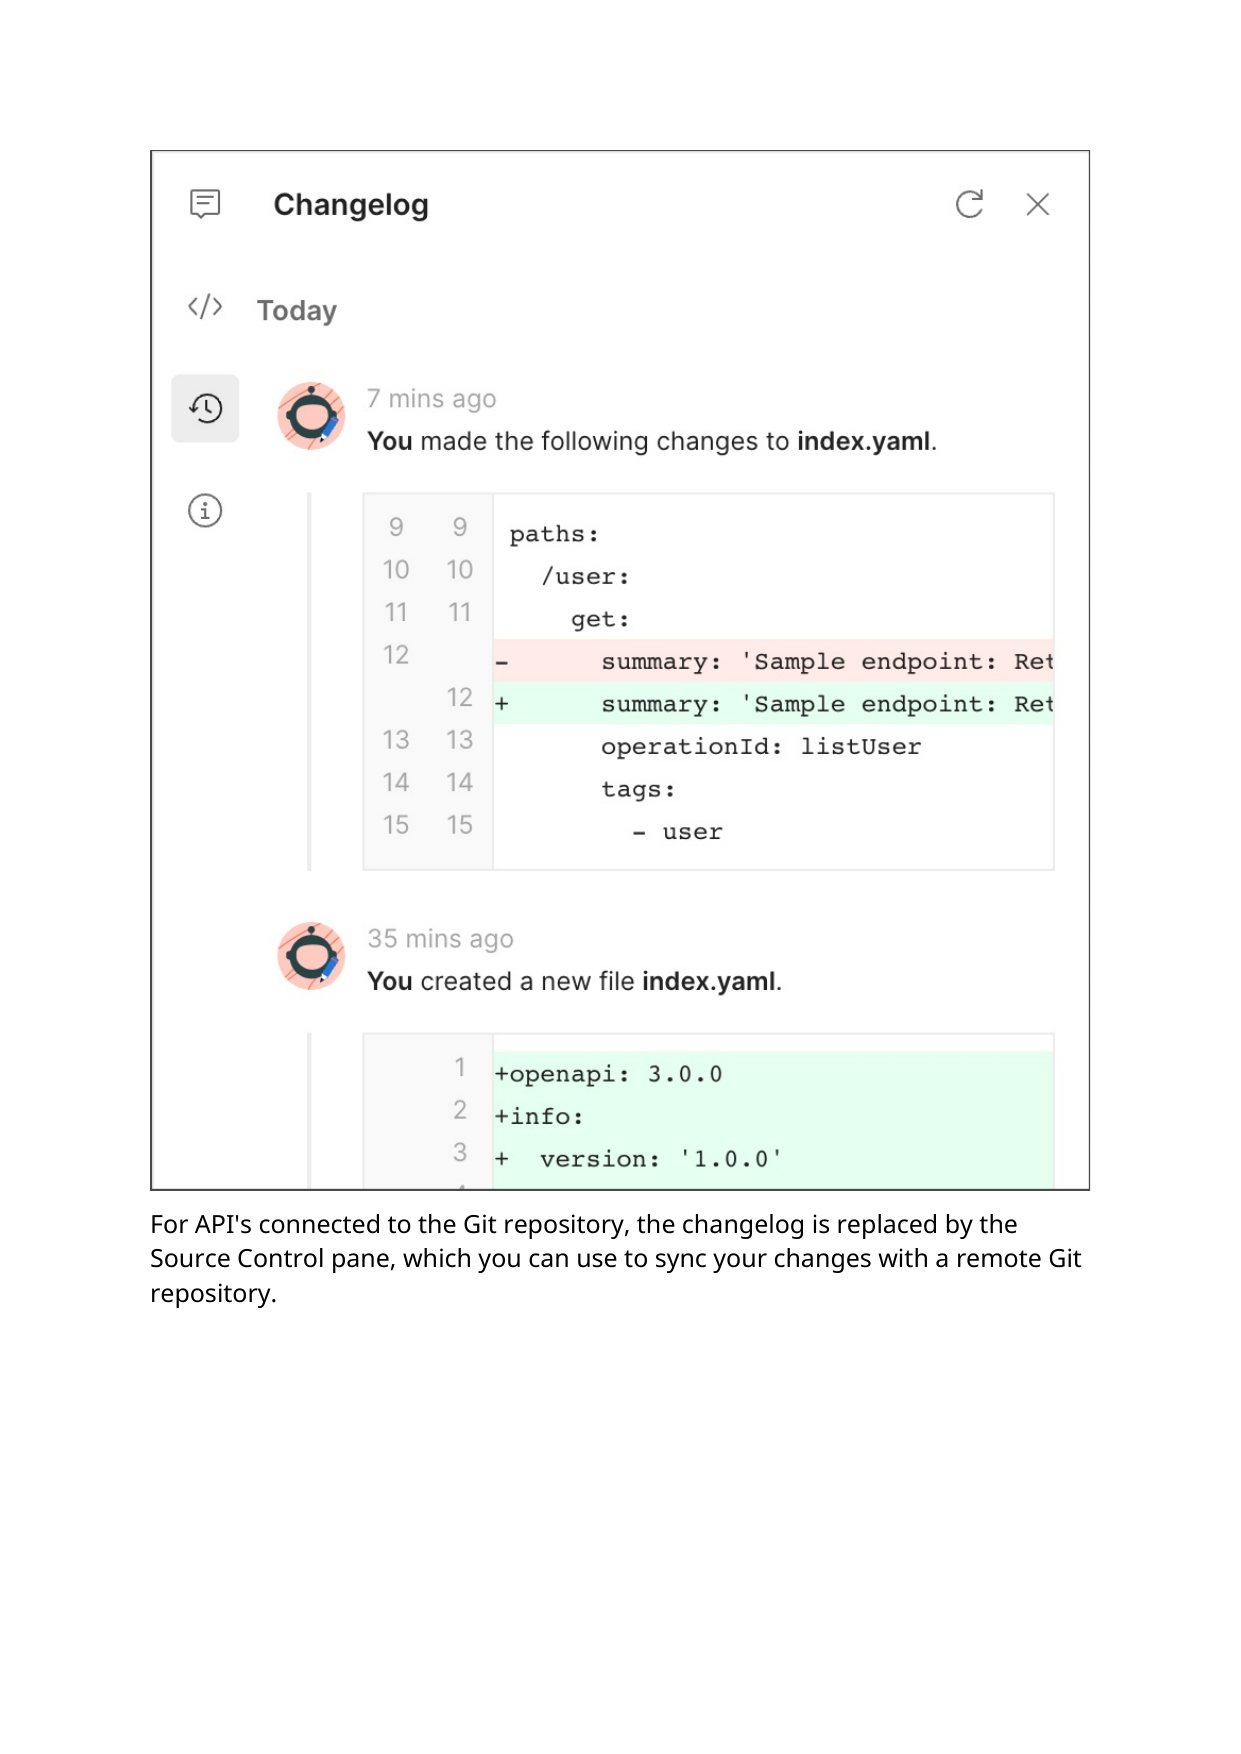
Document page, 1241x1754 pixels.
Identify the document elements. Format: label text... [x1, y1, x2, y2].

text For API's connected to the Git repository, the changelog is replaced by the Source Control pane, which you can use to sync your changes with a remote Git repository. [150, 1207, 1090, 1309]
picture [150, 150, 1091, 1191]
